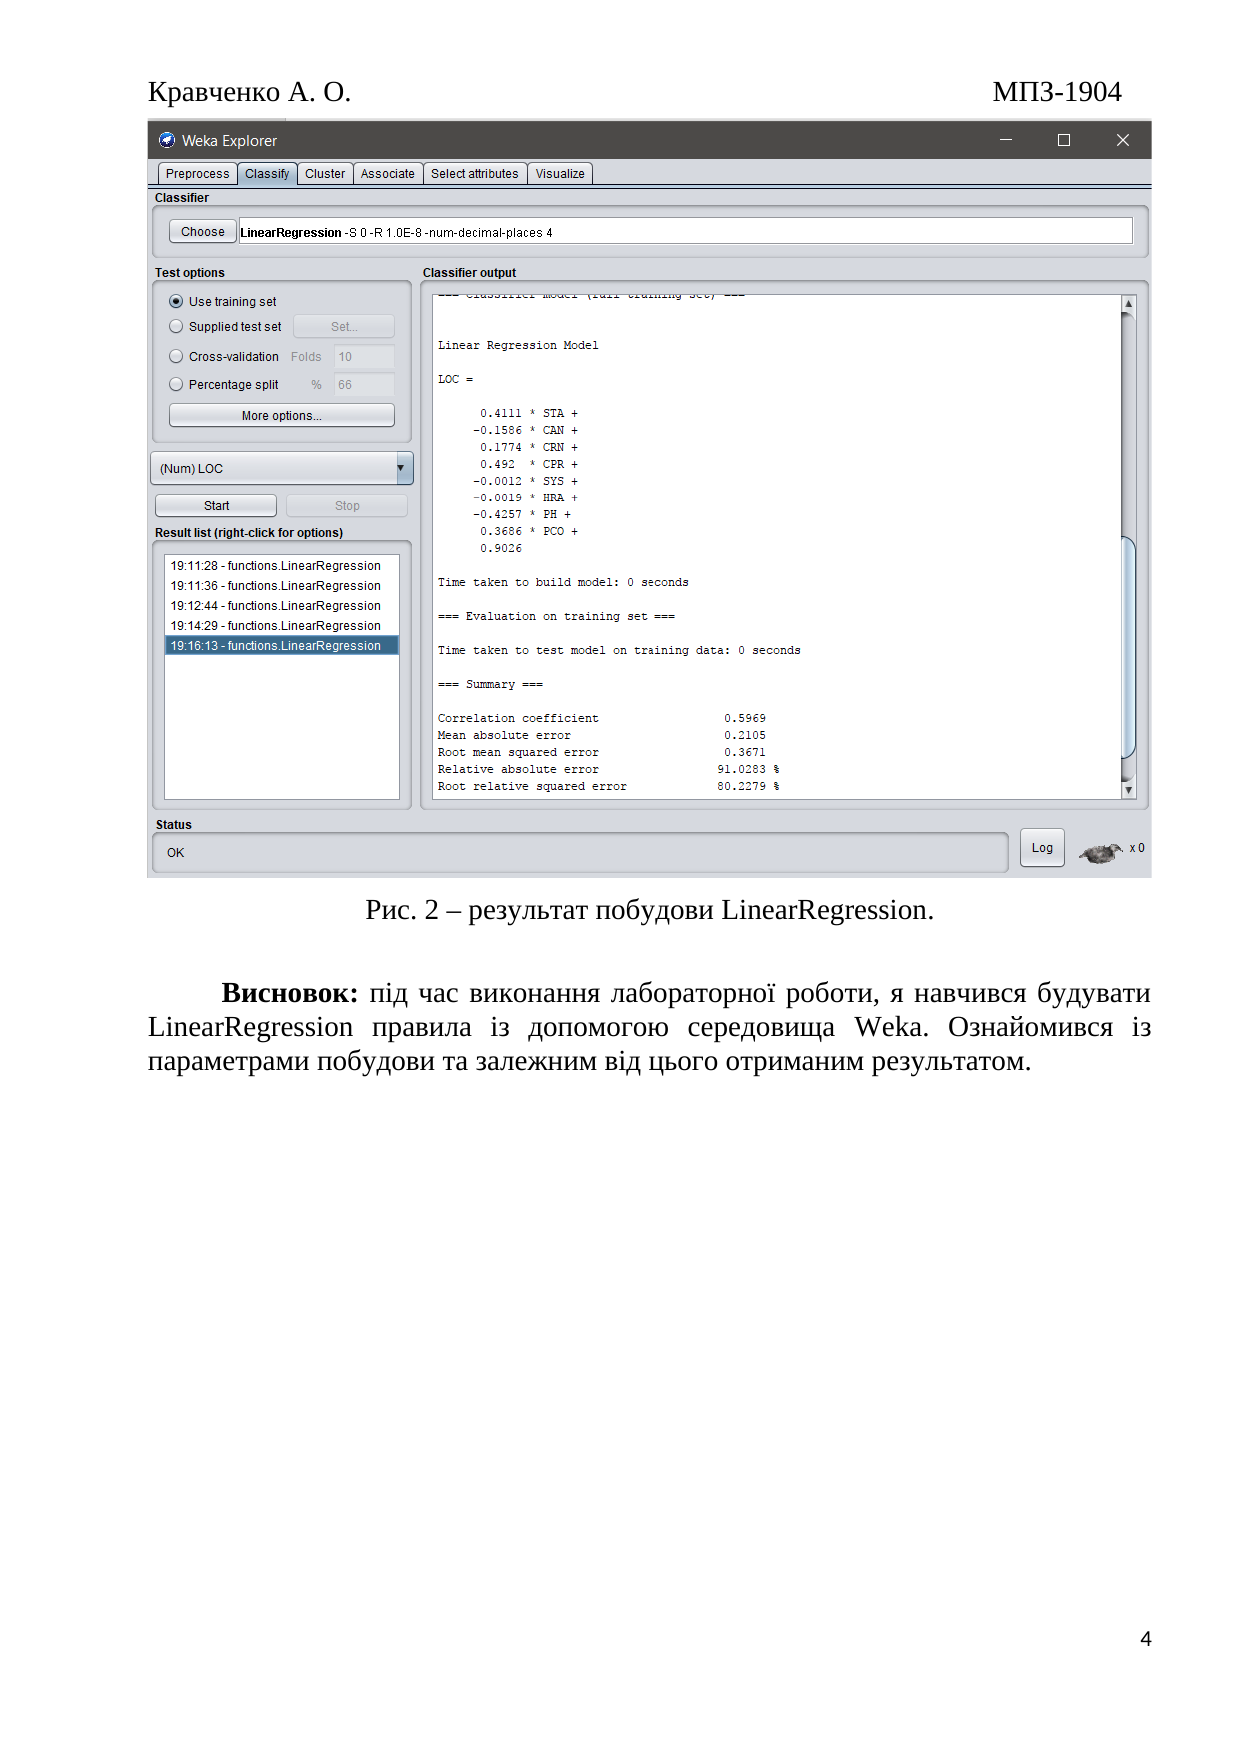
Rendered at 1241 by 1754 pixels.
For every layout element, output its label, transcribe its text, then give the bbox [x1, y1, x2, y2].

text Висновок: під час виконання лабораторної роботи, я навчився будувати LinearRegression правила із допомогою середовища Weka. Ознайомився із параметрами побудови та залежним від цього отриманим результатом. [148, 976, 1152, 1076]
picture [147, 118, 1152, 878]
text Рис. 2 – результат побудови LinearRegression. [148, 892, 1152, 925]
